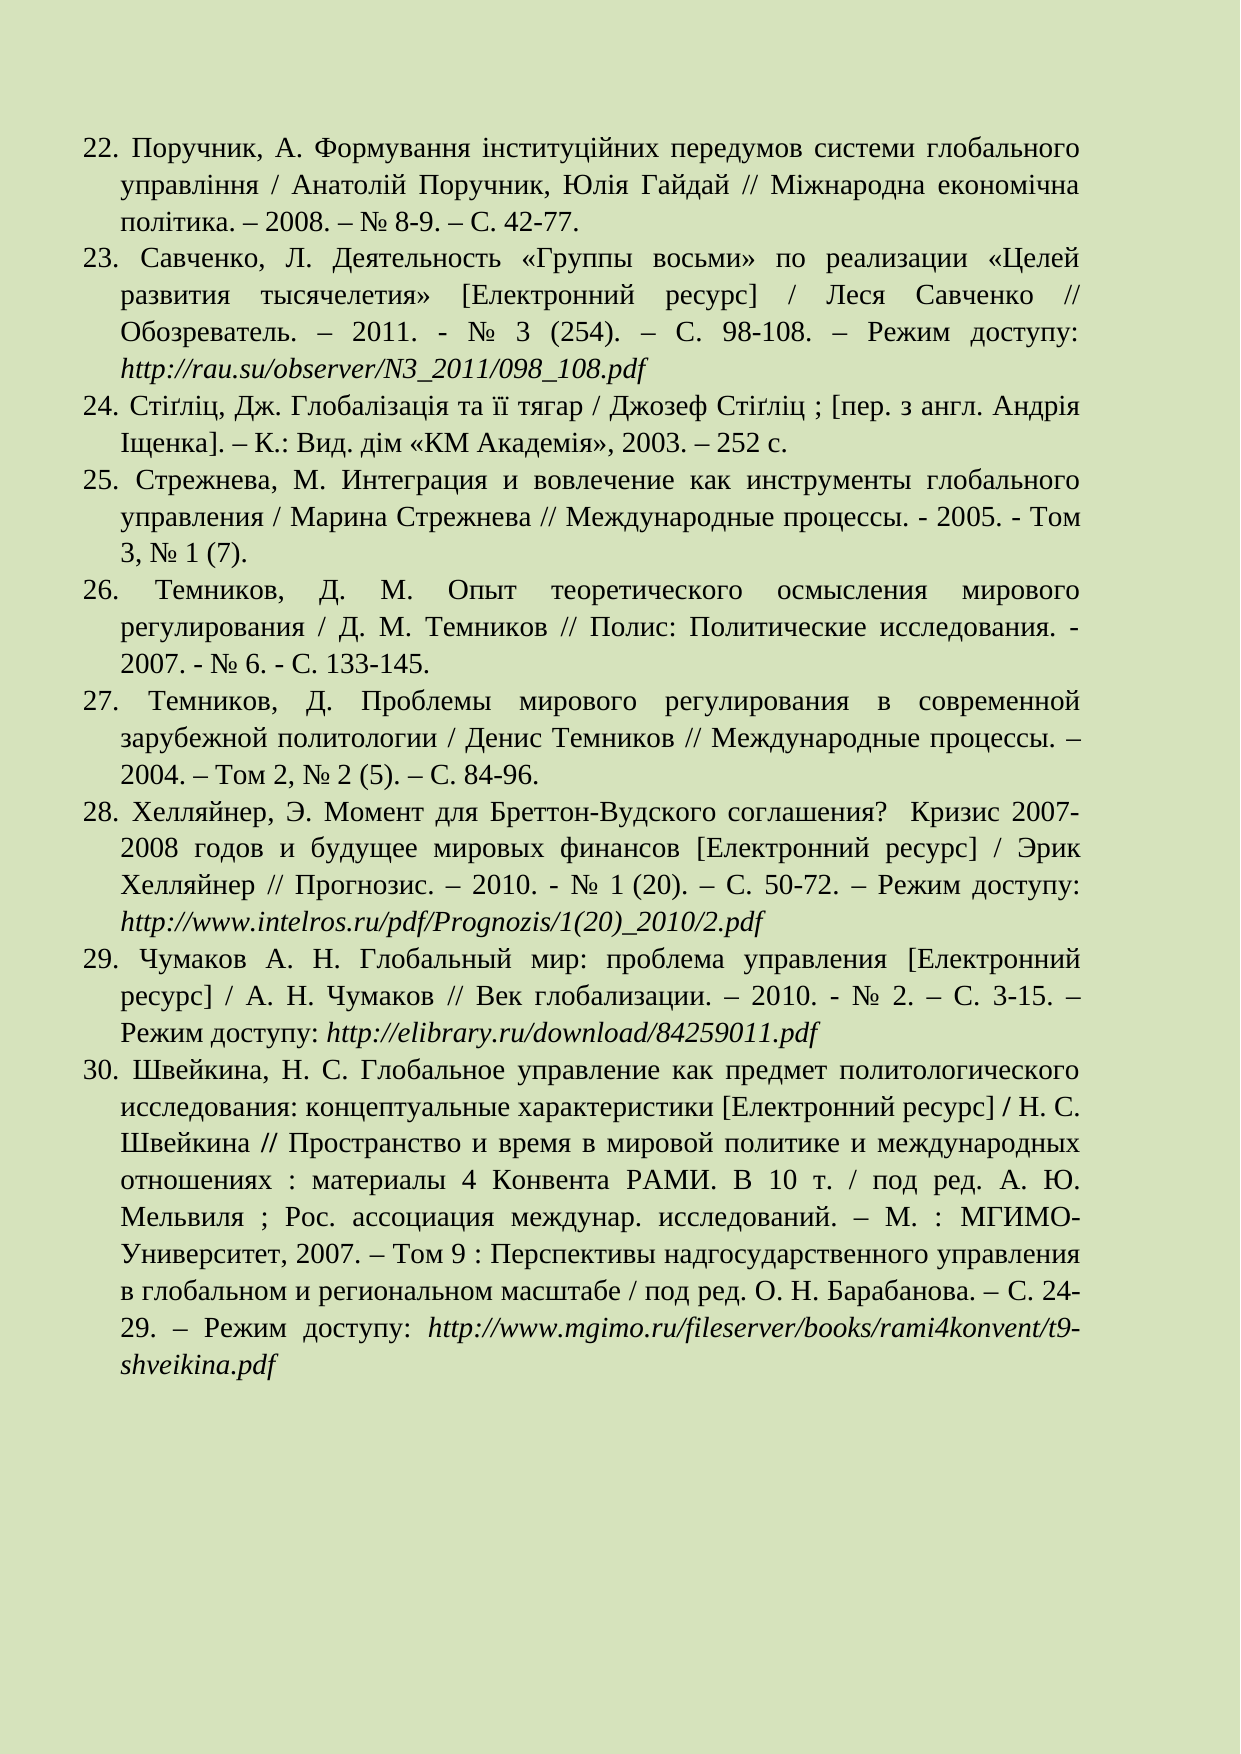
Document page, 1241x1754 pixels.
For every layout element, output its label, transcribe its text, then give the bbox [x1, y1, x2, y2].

list Стіґліц, Дж. Глобалізація та її тягар / Джозеф Стіґліц ; [пер. з англ. Андрія Іщенка]. – К.: Вид. дім «КМ Академія», 2003. – 252 с. [83, 388, 1081, 458]
list Темников, Д. Проблемы мирового регулирования в современной зарубежной политологии / Денис Темников // Международные процессы. – 2004. – Том 2, № 2 (5). – С. 84-96. [83, 683, 1081, 790]
list Темников, Д. М. Опыт теоретического осмысления мирового регулирования / Д. М. Темников // Полис: Политические исследования. - 2007. - № 6. - С. 133-145. [83, 572, 1081, 680]
list Поручник, А. Формування інституційних передумов системи глобального управління / Анатолій Поручник, Юлія Гайдай // Міжнародна економічна політика. – 2008. – № 8-9. – С. 42-77. [83, 130, 1081, 237]
list Чумаков А. Н. Глобальный мир: проблема управления [Електронний ресурс] / А. Н. Чумаков // Век глобализации. – 2010. - № 2. – С. 3-15. – Режим доступу: http://elibrary.ru/download/84259011.pdf [83, 941, 1081, 1048]
list Хелляйнер, Э. Момент для Бреттон-Вудского соглашения? Кризис 2007-2008 годов и будущее мировых финансов [Електронний ресурс] / Эрик Хелляйнер // Прогнозис. – 2010. - № 1 (20). – С. 50-72. – Режим доступу: http://www.intelros.ru/pdf/Prognozis/1(20)_2010/2.pdf [83, 794, 1081, 938]
list Стрежнева, М. Интеграция и вовлечение как инструменты глобального управления / Марина Стрежнева // Международные процессы. - 2005. - Том 3, № 1 (7). [83, 462, 1081, 569]
list Швейкина, Н. С. Глобальное управление как предмет политологического исследования: концептуальные характеристики [Електронний ресурс] / Н. С. Швейкина // Пространство и время в мировой политике и международных отношениях : материалы 4 Конвента РАМИ. В 10 т. / под ред. А. Ю. Мельвиля ; Рос. ассоциация междунар. исследований. – М. : МГИМО-Университет, 2007. – Том 9 : Перспективы надгосударственного управления в глобальном и региональном масштабе / под ред. О. Н. Барабанова. – С. 24-29. – Режим доступу: http://www.mgimo.ru/fileserver/books/rami4konvent/t9-shveikina.pdf [83, 1052, 1081, 1380]
list Савченко, Л. Деятельность «Группы восьми» по реализации «Целей развития тысячелетия» [Електронний ресурс] / Леся Савченко // Обозреватель. – 2011. - № 3 (254). – С. 98-108. – Режим доступу: http://rau.su/observer/N3_2011/098_108.pdf [83, 241, 1081, 385]
